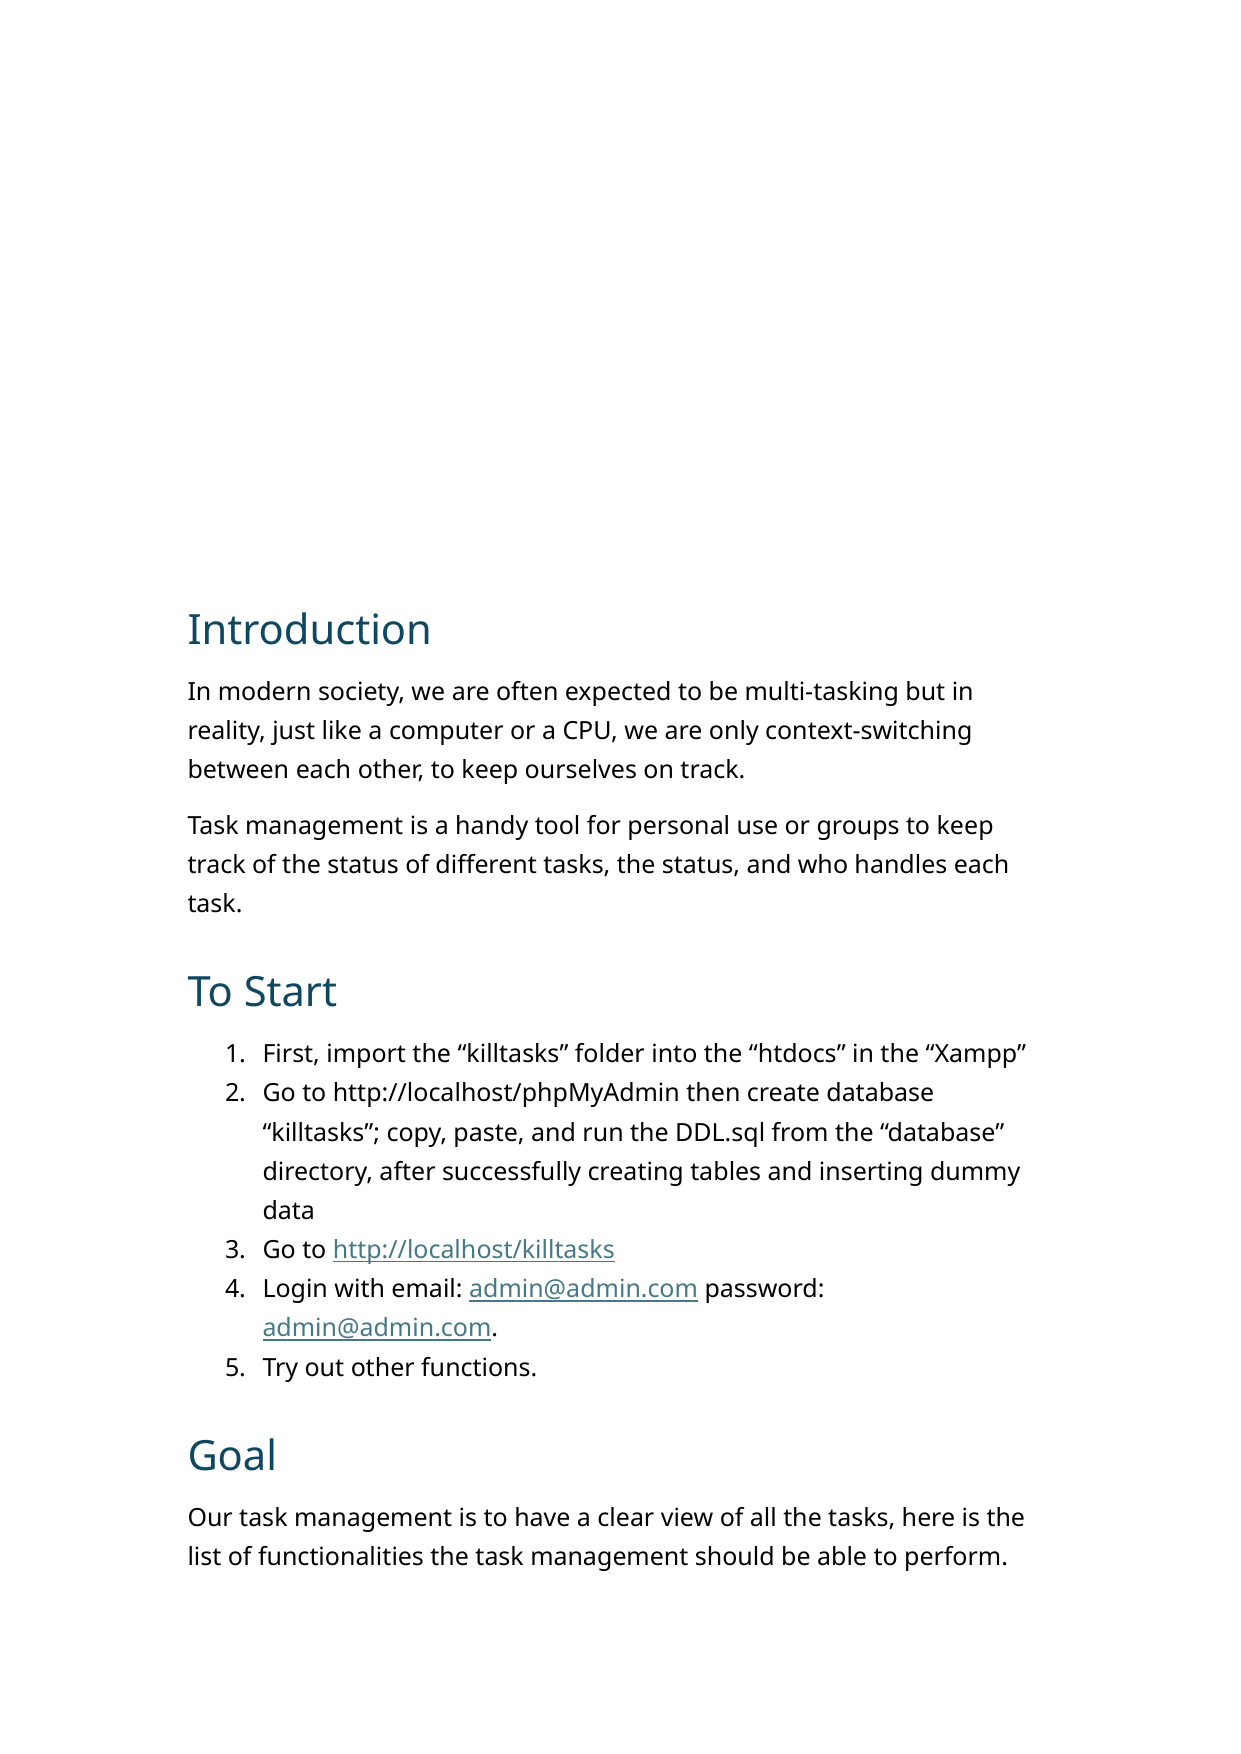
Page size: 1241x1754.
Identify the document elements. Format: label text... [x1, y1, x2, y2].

subtitle To Start [187, 962, 1053, 1019]
list Login with email: admin@admin.com password: admin@admin.com. [225, 1271, 1053, 1344]
list First, import the “killtasks” folder into the “htdocs” in the “Xampp” [225, 1036, 1053, 1070]
subtitle Introduction [187, 599, 1053, 656]
text Our task management is to have a clear view of all the tasks, here is the list of functionalities the task management should be able to perform. [187, 1499, 1053, 1573]
subtitle Goal [187, 1426, 1053, 1483]
text Task management is a handy tool for personal use or groups to keep track of the status of different tasks, the status, and who handles each task. [187, 807, 1053, 920]
list Go to http://localhost/killtasks [225, 1232, 1053, 1266]
text In modern society, we are often expected to be multi-tasking but in reality, just like a computer or a CPU, we are only context-switching between each other, to keep ourselves on track. [187, 673, 1053, 786]
list Try out other functions. [225, 1349, 1053, 1383]
list Go to http://localhost/phpMyAdmin then create database “killtasks”; copy, paste, and run the DDL.sql from the “database” directory, after successfully creating tables and inserting dummy data [225, 1075, 1053, 1227]
